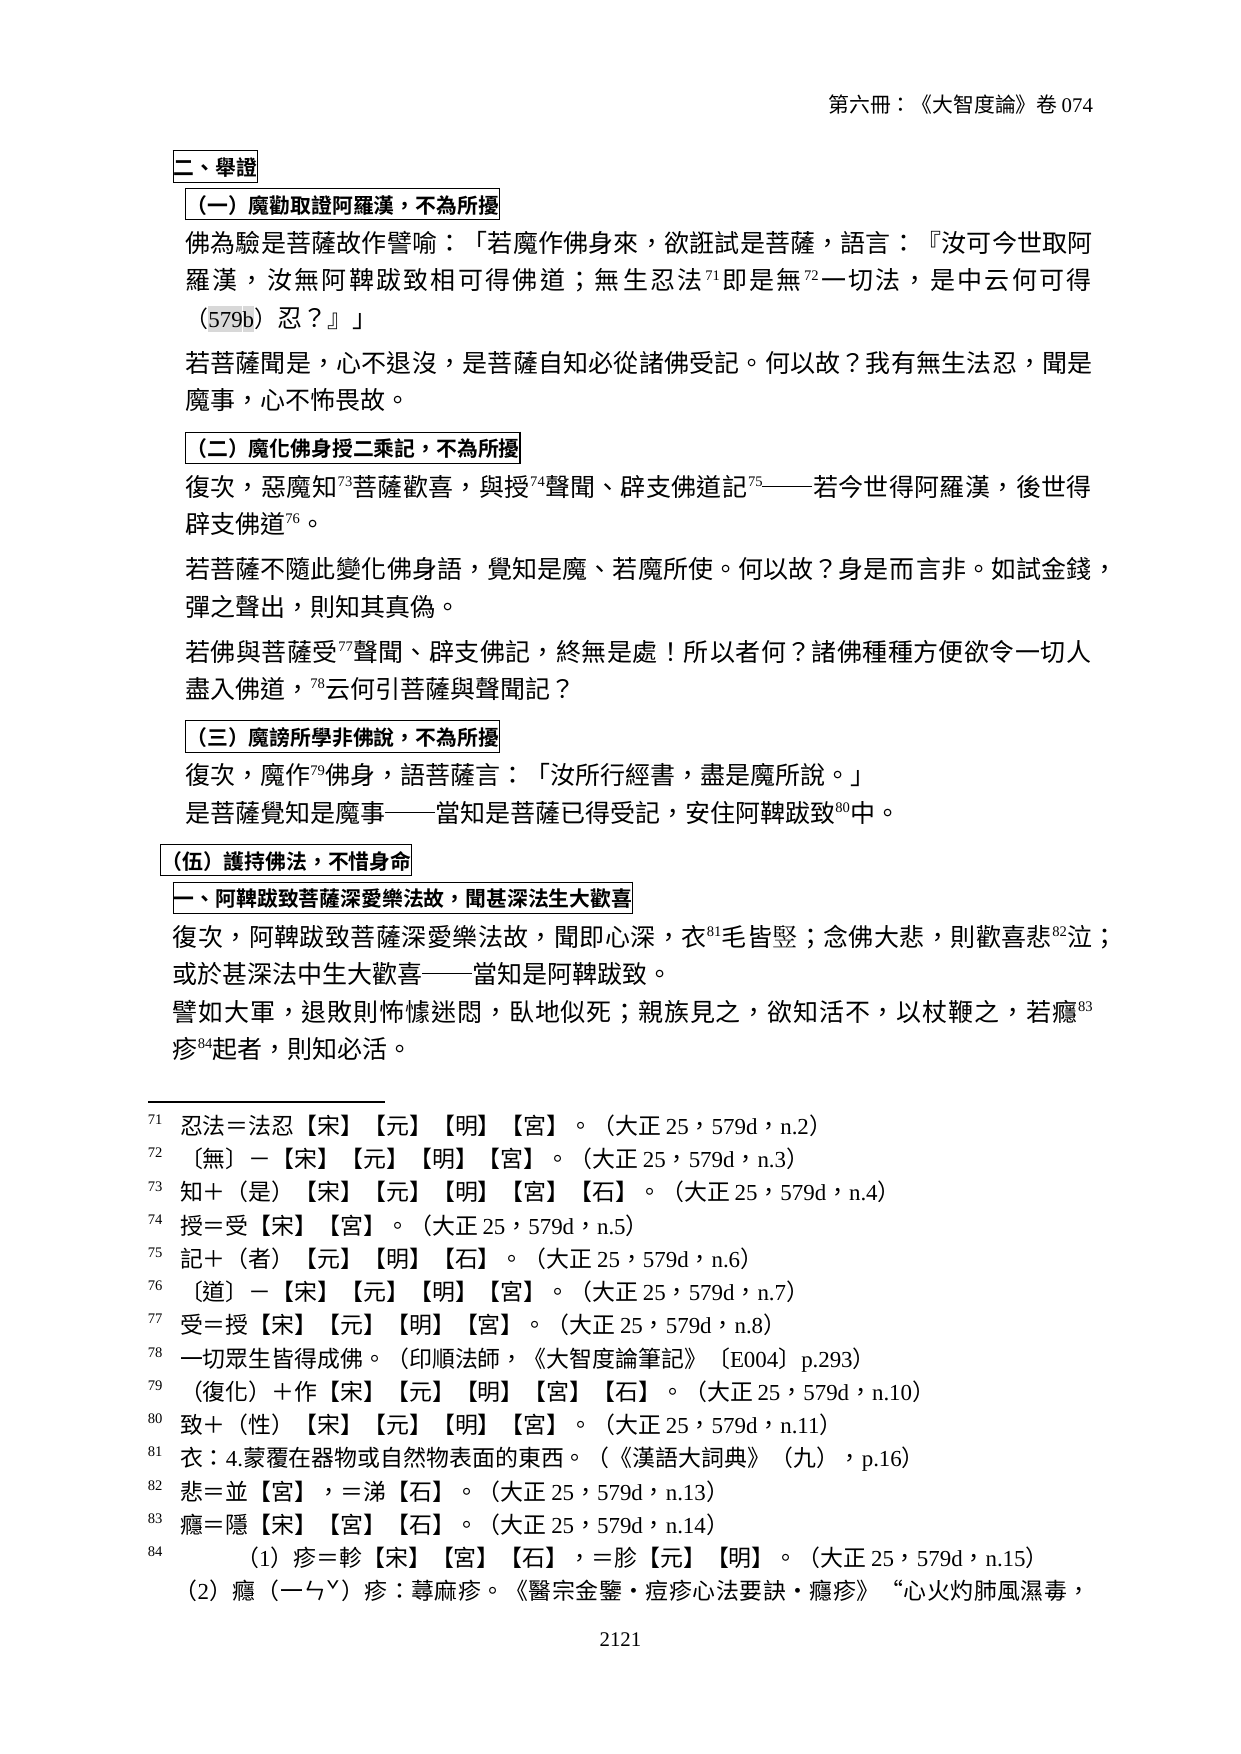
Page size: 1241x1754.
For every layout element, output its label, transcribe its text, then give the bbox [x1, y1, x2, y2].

text （一）魔勸取證阿羅漢，不為所擾 [185, 185, 1092, 223]
text （二）魔化佛身授二乘記，不為所擾 [185, 429, 1092, 466]
text 復次，惡魔知菩薩歡喜，與授聲聞、辟支佛道記──若今世得阿羅漢，後世得辟支佛道。 [185, 466, 1092, 541]
text 是菩薩覺知是魔事──當知是菩薩已得受記，安住阿鞞跋致中。 [185, 793, 1092, 830]
text 若菩薩聞是，心不退沒，是菩薩自知必從諸佛受記。何以故？我有無生法忍，聞是魔事，心不怖畏故。 [185, 343, 1092, 418]
text 譬如大軍，退敗則怖懅迷悶，臥地似死；親族見之，欲知活不，以杖鞭之，若癮疹起者，則知必活。 [173, 991, 1092, 1066]
text 若佛與菩薩受聲聞、辟支佛記，終無是處！所以者何？諸佛種種方便欲令一切人盡入佛道，云何引菩薩與聲聞記？ [185, 631, 1092, 706]
text （伍）護持佛法，不惜身命 [160, 841, 1092, 879]
text 復次，魔作佛身，語菩薩言：「汝所行經書，盡是魔所說。」 [185, 755, 1092, 793]
text 佛為驗是菩薩故作譬喻：「若魔作佛身來，欲誑試是菩薩，語言：『汝可今世取阿羅漢，汝無阿鞞跋致相可得佛道；無生忍法即是無一切法，是中云何可得（579b）忍？』」 [185, 223, 1092, 335]
text 若菩薩不隨此變化佛身語，覺知是魔、若魔所使。何以故？身是而言非。如試金錢，彈之聲出，則知其真偽。 [185, 549, 1092, 624]
text 復次，阿鞞跋致菩薩深愛樂法故，聞即心深，衣毛皆竪；念佛大悲，則歡喜悲泣；或於甚深法中生大歡喜──當知是阿鞞跋致。 [173, 916, 1092, 991]
text （三）魔謗所學非佛說，不為所擾 [185, 718, 1092, 755]
text 二、舉證 [173, 148, 1092, 185]
text 一、阿鞞跋致菩薩深愛樂法故，聞甚深法生大歡喜 [173, 879, 1092, 916]
